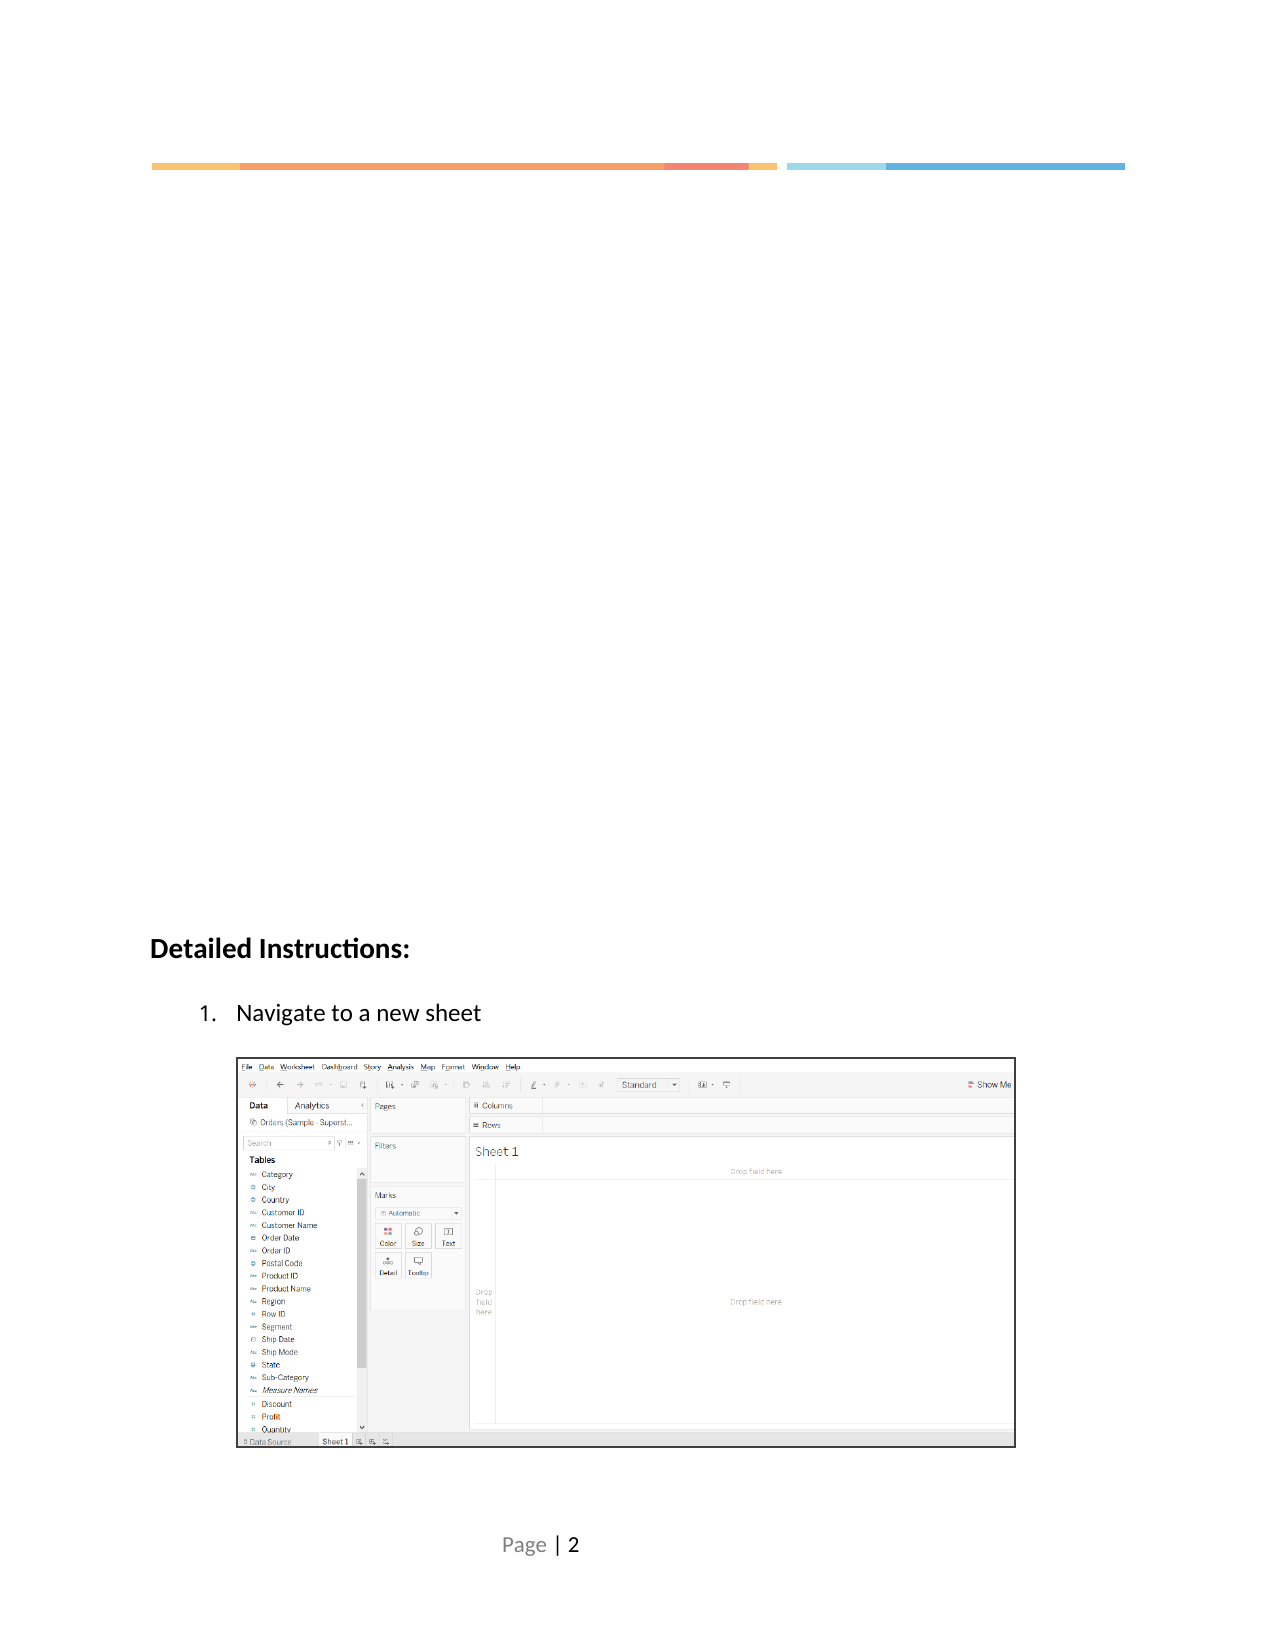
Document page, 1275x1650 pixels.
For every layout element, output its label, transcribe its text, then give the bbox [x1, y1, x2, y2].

picture [238, 1059, 1014, 1446]
text Detailed Instructions: [150, 930, 1125, 966]
list Navigate to a new sheet [198, 997, 1125, 1028]
picture [150, 161, 1125, 173]
